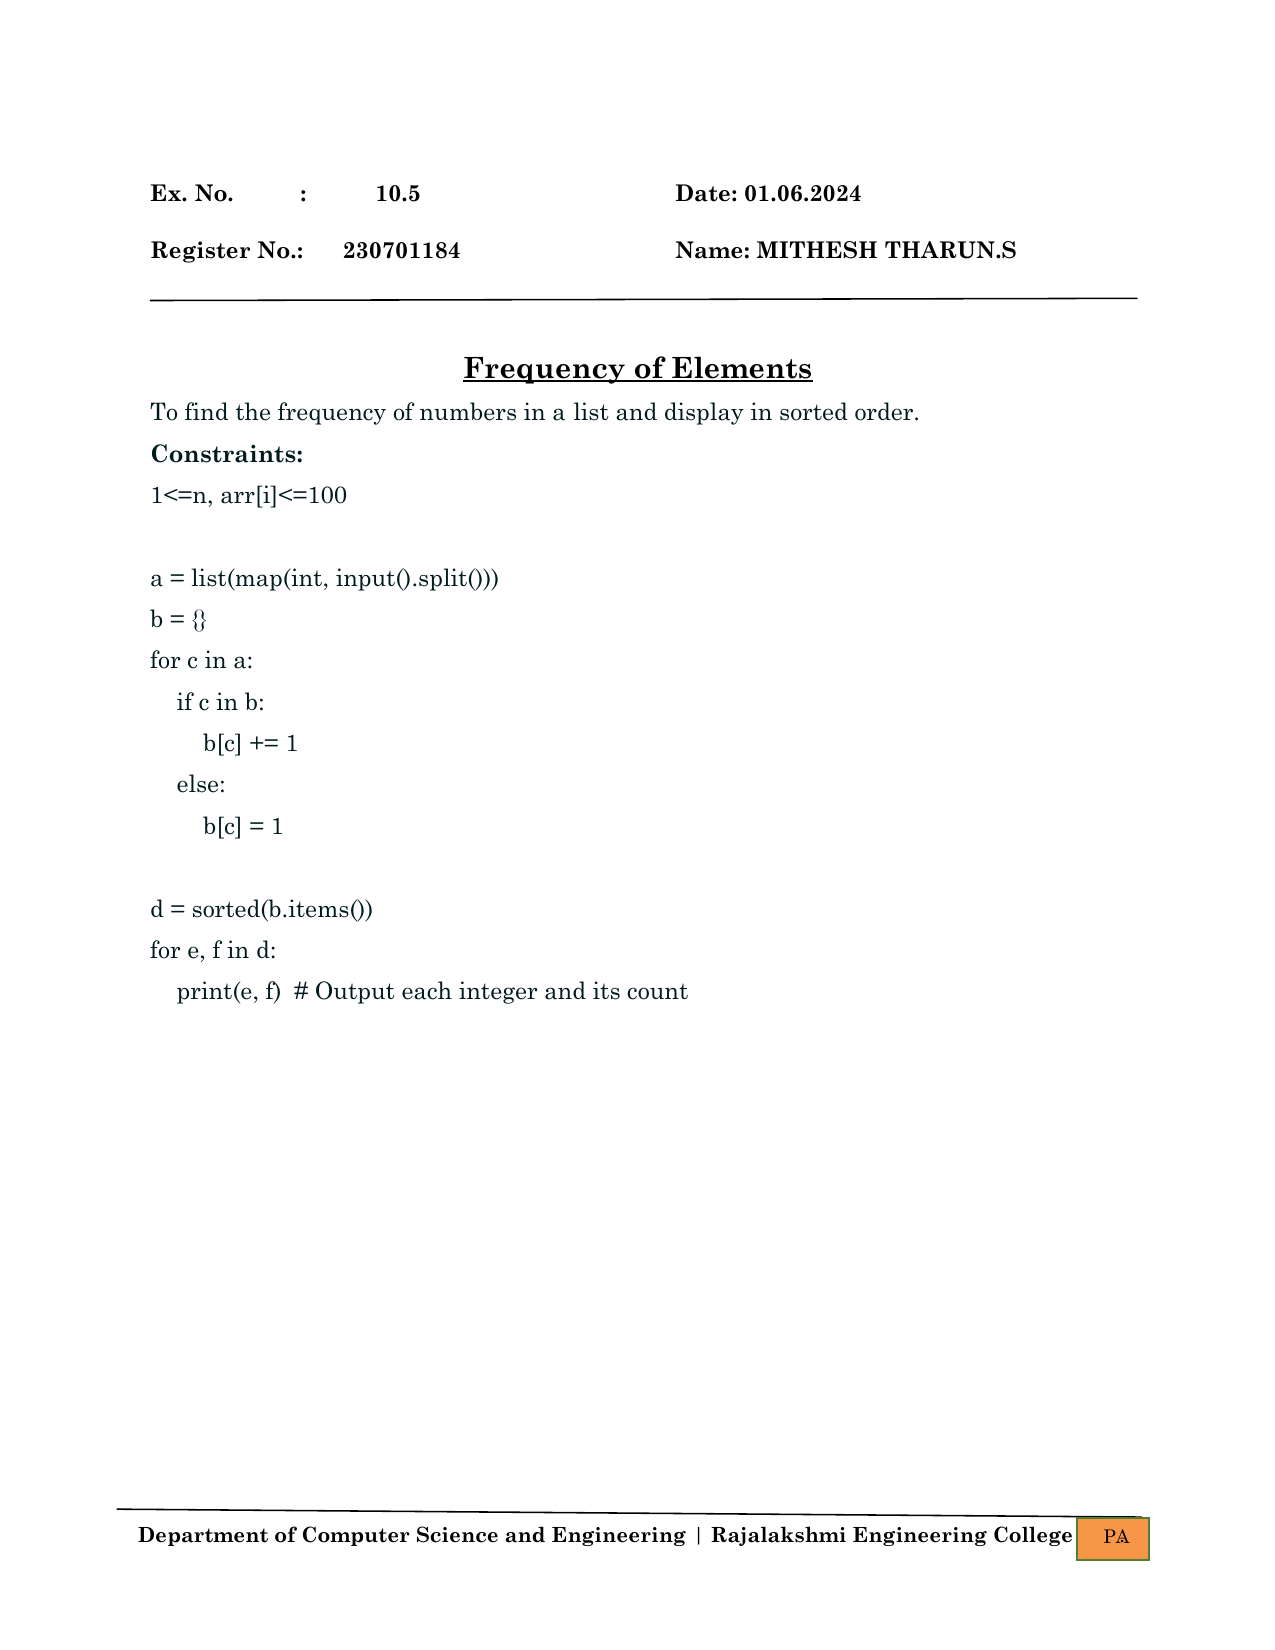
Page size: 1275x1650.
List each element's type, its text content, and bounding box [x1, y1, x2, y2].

text Frequency of Elements [150, 349, 1125, 384]
text for e, f in d: [150, 935, 1125, 963]
text a = list(map(int, input().split())) [150, 562, 1125, 591]
text Constraints: [150, 438, 1125, 467]
text if c in b: [150, 687, 1125, 715]
text print(e, f) # Output each integer and its count [150, 976, 1125, 1005]
text b = {} [150, 604, 1125, 633]
text Register No.: 230701184 Name: MITHESH THARUN.S [150, 236, 1125, 263]
text d = sorted(b.items()) [150, 893, 1125, 922]
text b[c] = 1 [150, 811, 1125, 839]
text Ex. No. : 10.5 Date: 01.06.2024 [150, 179, 1125, 207]
text To find the frequency of numbers in a list and display in sorted order. [150, 397, 1125, 426]
text else: [150, 769, 1125, 798]
text for c in a: [150, 645, 1125, 674]
text b[c] += 1 [150, 728, 1125, 757]
text 1<=n, arr[i]<=100 [150, 480, 1125, 509]
